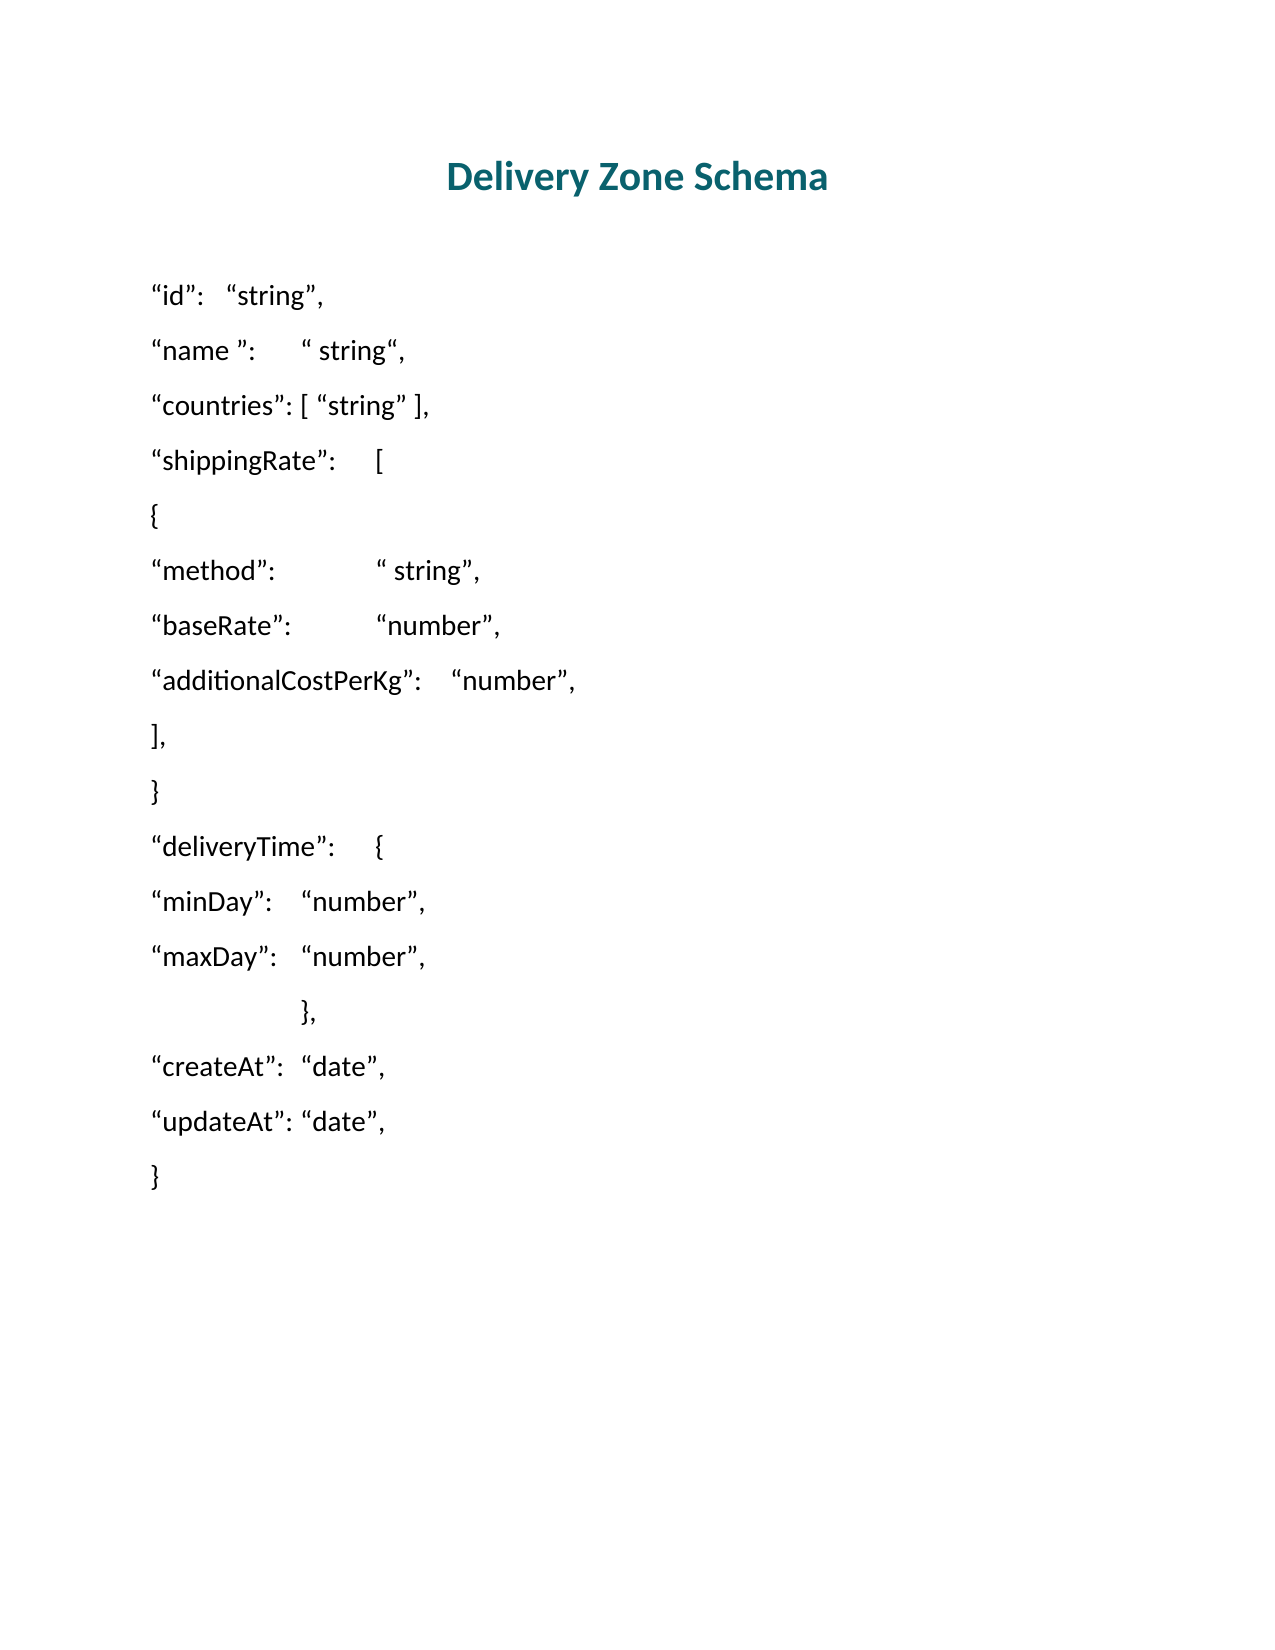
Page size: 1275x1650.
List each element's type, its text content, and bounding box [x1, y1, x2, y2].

text ], [150, 717, 1125, 753]
text “createAt”: “date”, [150, 1048, 1125, 1084]
text “minDay”: “number”, [150, 883, 1125, 918]
text “maxDay”: “number”, [150, 938, 1125, 973]
text “countries”: [ “string” ], [150, 387, 1125, 422]
text Delivery Zone Schema [150, 150, 1125, 201]
text }, [225, 993, 1125, 1029]
text “method”: “ string”, [150, 552, 1125, 588]
text “name ”: “ string“, [150, 332, 1125, 367]
text { [150, 497, 1125, 533]
text “additionalCostPerKg”: “number”, [150, 662, 1125, 698]
text “updateAt”: “date”, [150, 1103, 1125, 1139]
text } [150, 1158, 1125, 1194]
text “baseRate”: “number”, [150, 607, 1125, 643]
text “shippingRate”: [ [150, 442, 1125, 478]
text } [150, 773, 1125, 808]
text “deliveryTime”: { [150, 828, 1125, 863]
text “id”: “string”, [150, 277, 1125, 312]
